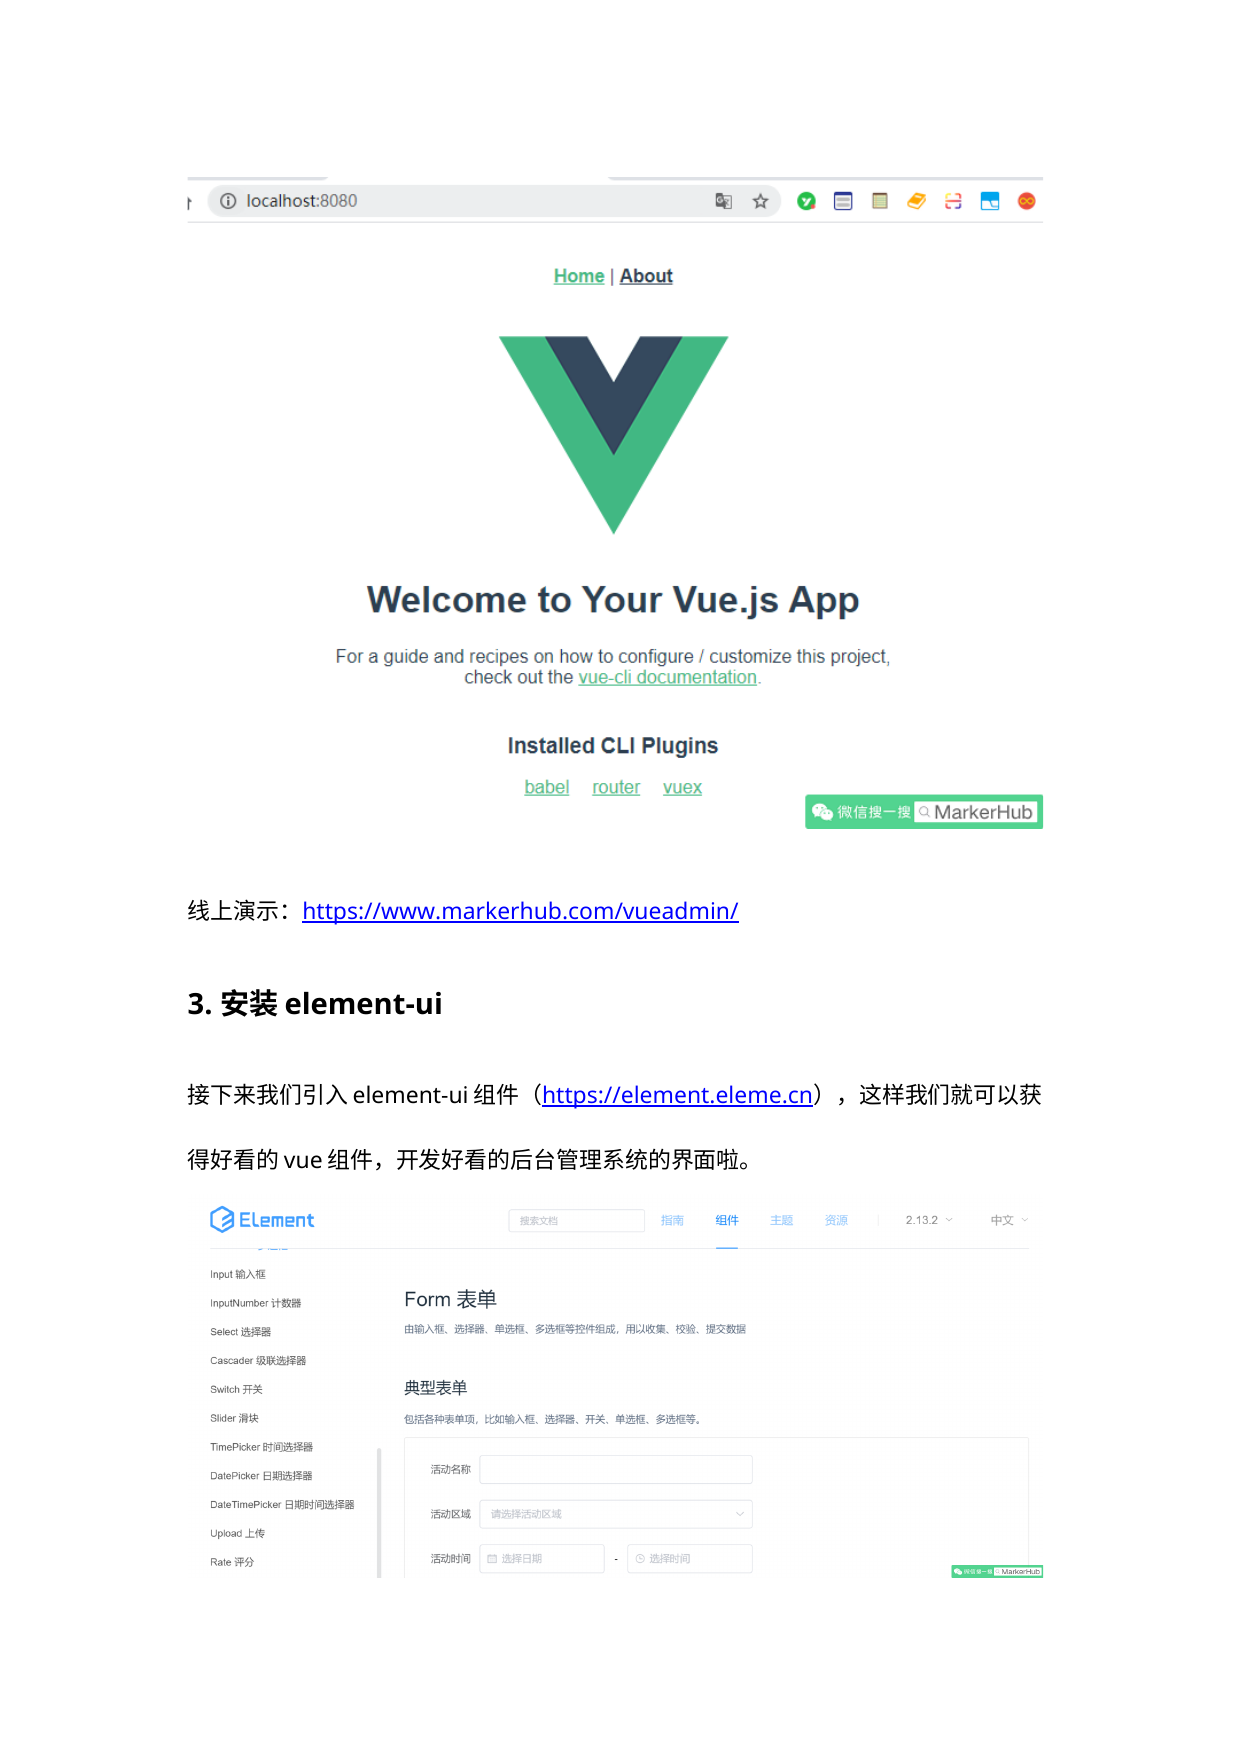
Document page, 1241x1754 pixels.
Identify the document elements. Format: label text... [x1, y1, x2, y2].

text 线上演示：https://www.markerhub.com/vueadmin/ [187, 877, 1053, 942]
picture [187, 177, 1044, 829]
text 3. 安装element-ui [187, 969, 1053, 1034]
text 接下来我们引入element-ui组件（https://element.eleme.cn），这样我们就可以获得好看的vue组件，开发好看的后台管理系统的界面啦。 [187, 1061, 1053, 1191]
picture [187, 1194, 1044, 1578]
